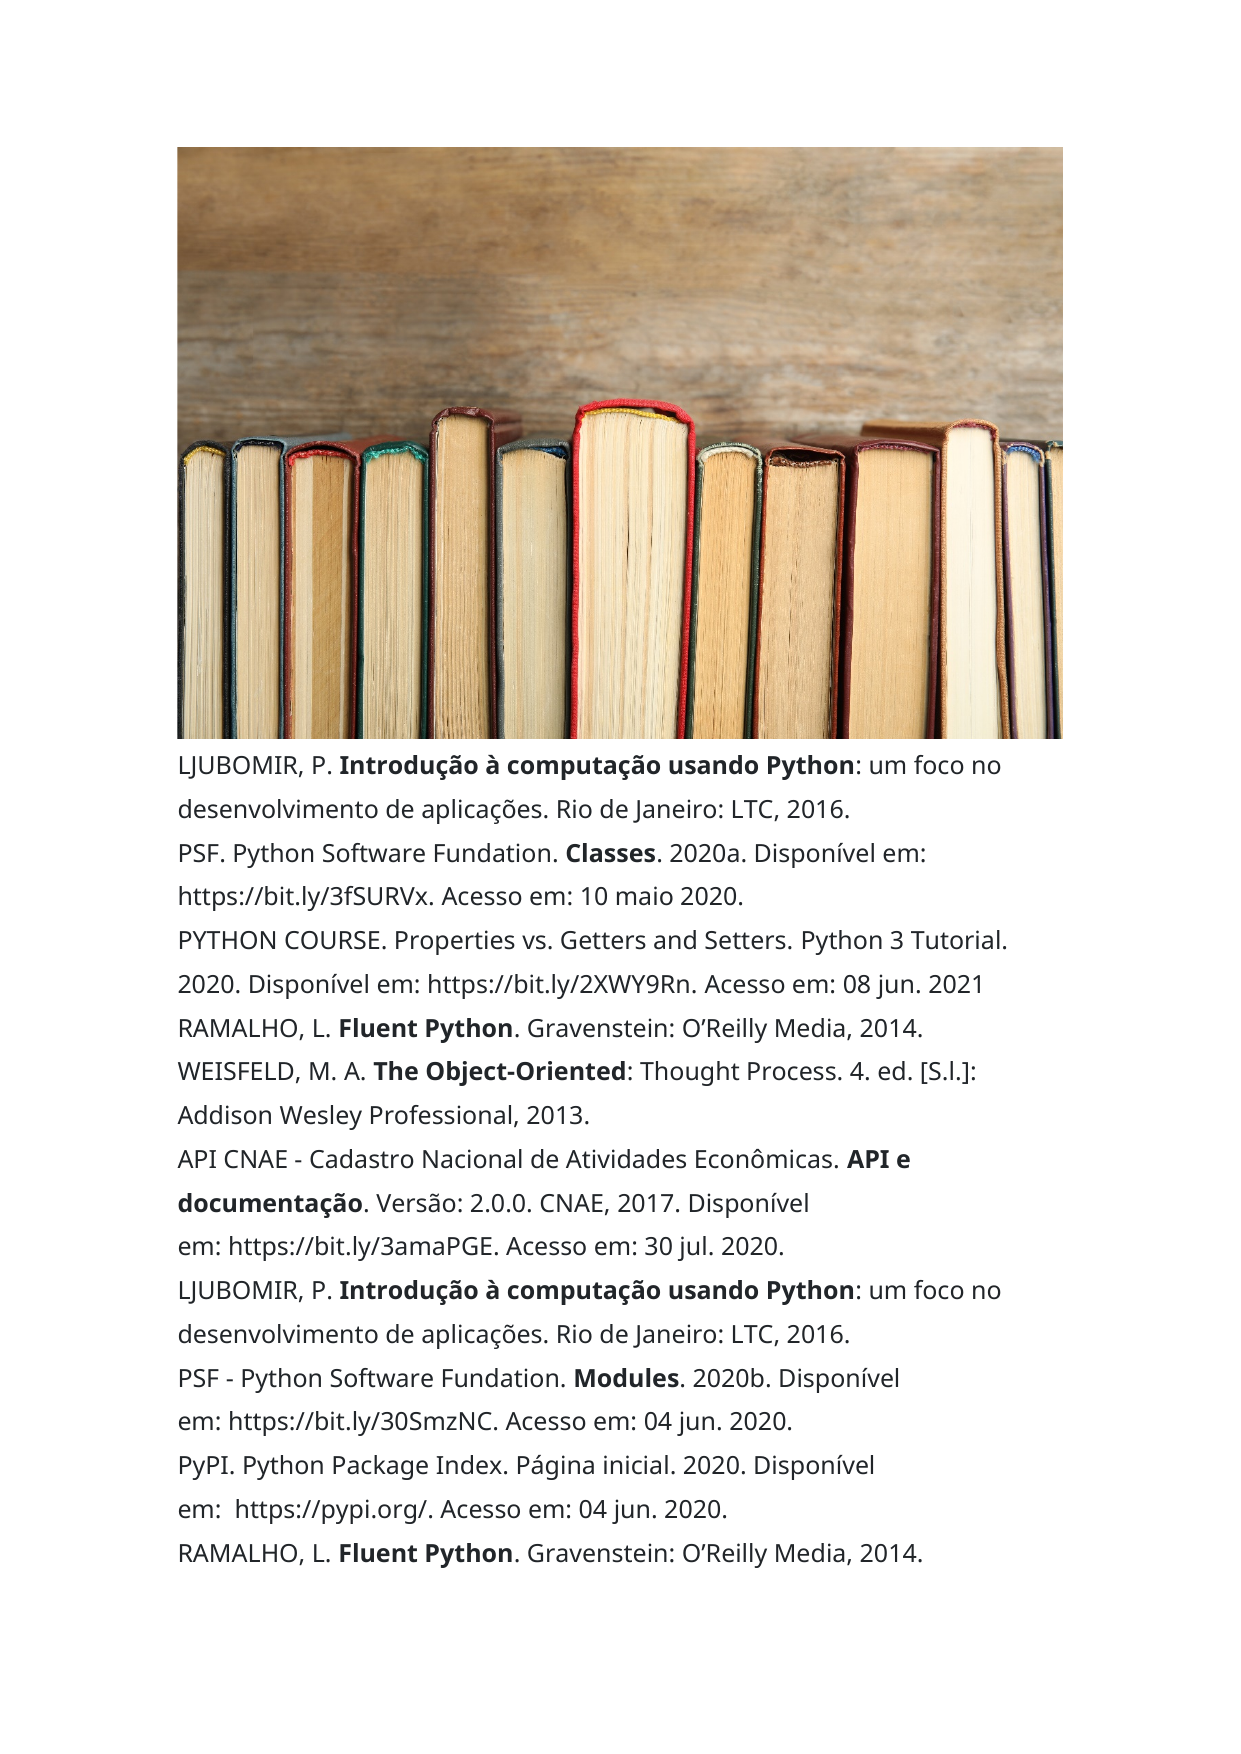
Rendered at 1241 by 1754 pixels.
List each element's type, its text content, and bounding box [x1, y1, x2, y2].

text WEISFELD, M. A. The Object-Oriented: Thought Process. 4. ed. [S.l.]: Addison Wesley Professional, 2013. [177, 1044, 1063, 1132]
text PSF. Python Software Fundation. Classes. 2020a. Disponível em: https://bit.ly/3fSURVx. Acesso em: 10 maio 2020. [177, 826, 1063, 913]
text LJUBOMIR, P. Introdução à computação usando Python: um foco no desenvolvimento de aplicações. Rio de Janeiro: LTC, 2016. [177, 739, 1063, 826]
text PSF - Python Software Fundation. Modules. 2020b. Disponível em: https://bit.ly/30SmzNC. Acesso em: 04 jun. 2020. [177, 1351, 1063, 1438]
text API CNAE - Cadastro Nacional de Atividades Econômicas. API e documentação. Versão: 2.0.0. CNAE, 2017. Disponível em: https://bit.ly/3amaPGE. Acesso em: 30 jul. 2020. [177, 1132, 1063, 1263]
text RAMALHO, L. Fluent Python. Gravenstein: O’Reilly Media, 2014. [177, 1001, 1063, 1044]
text PYTHON COURSE. Properties vs. Getters and Setters. Python 3 Tutorial. 2020. Disponível em: https://bit.ly/2XWY9Rn. Acesso em: 08 jun. 2021 [177, 913, 1063, 1001]
picture [177, 147, 1063, 739]
text LJUBOMIR, P. Introdução à computação usando Python: um foco no desenvolvimento de aplicações. Rio de Janeiro: LTC, 2016. [177, 1263, 1063, 1351]
text RAMALHO, L. Fluent Python. Gravenstein: O’Reilly Media, 2014. [177, 1526, 1063, 1569]
text PyPI. Python Package Index. Página inicial. 2020. Disponível em: https://pypi.org/. Acesso em: 04 jun. 2020. [177, 1438, 1063, 1526]
